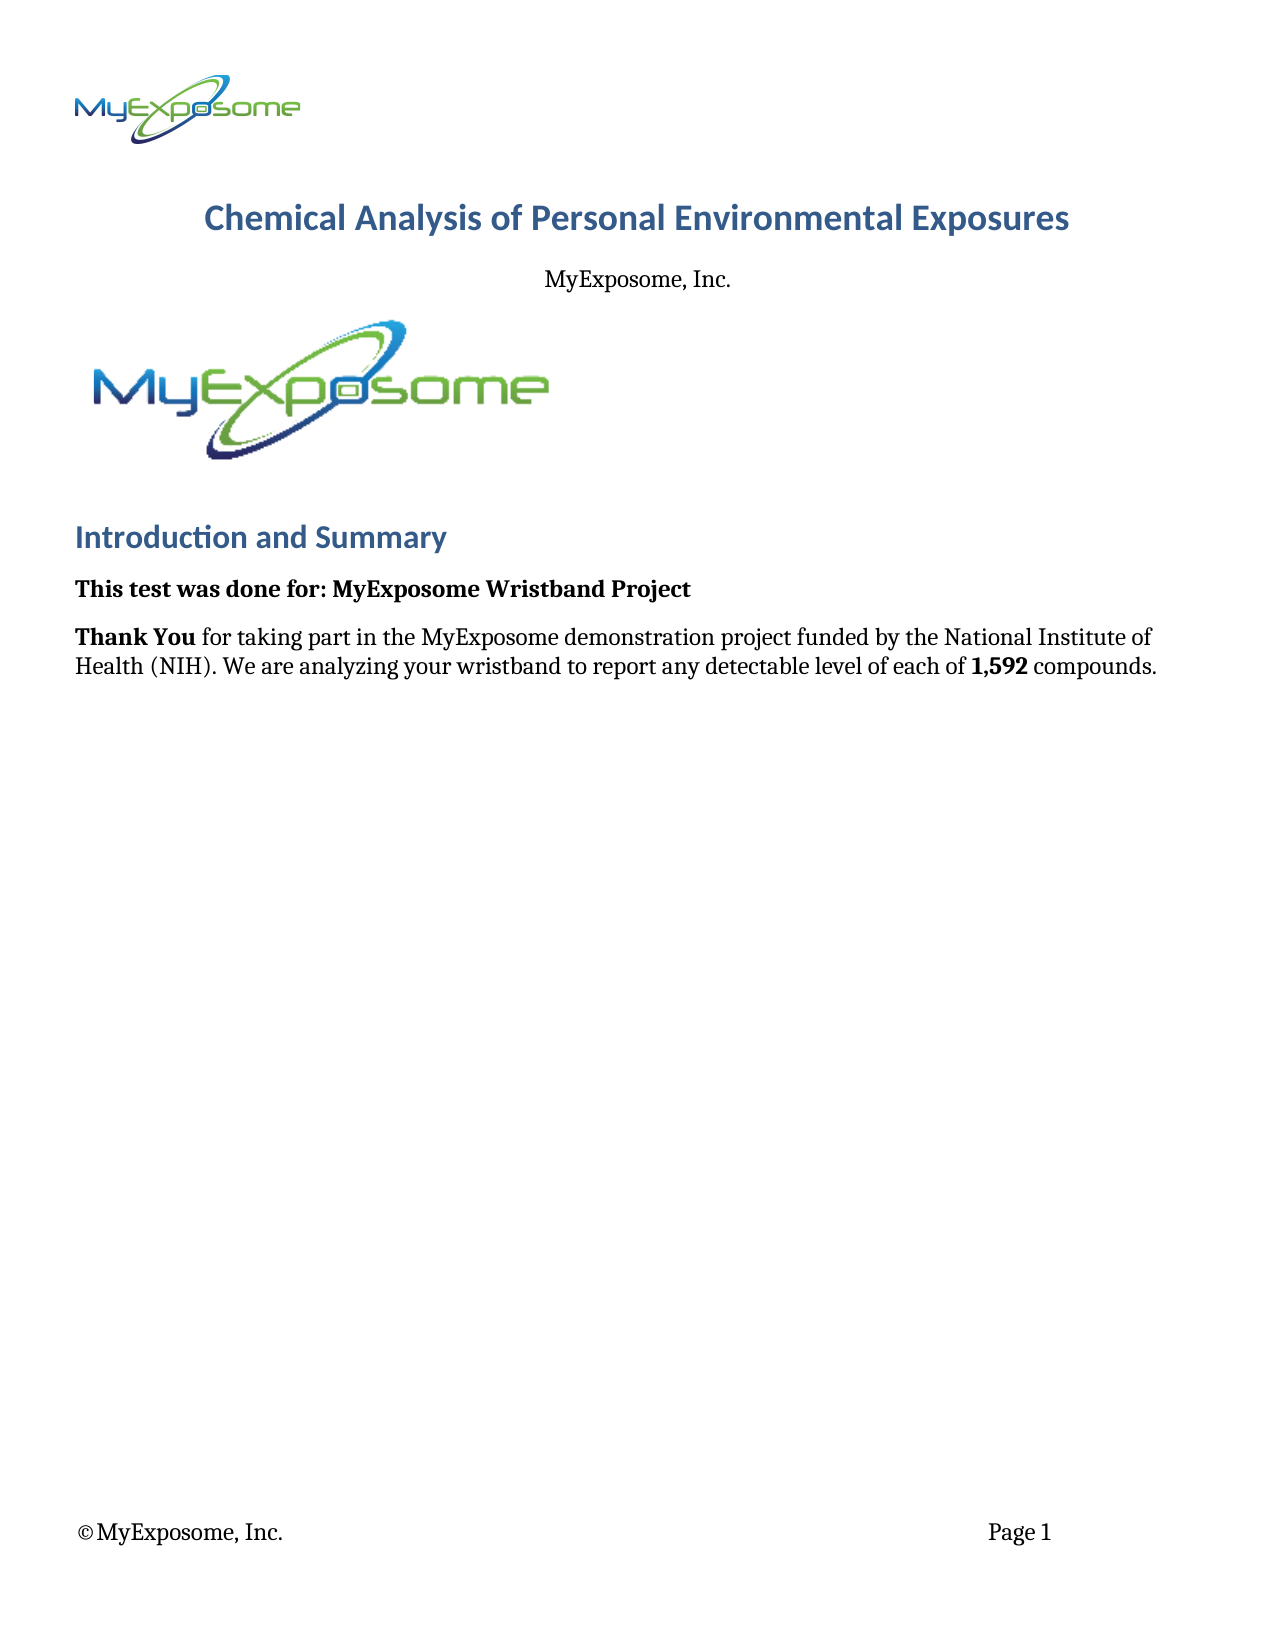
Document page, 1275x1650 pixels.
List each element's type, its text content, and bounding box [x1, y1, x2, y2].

picture [75, 75, 300, 144]
text This test was done for: MyExposome Wristband Project [75, 575, 1200, 604]
picture [93, 314, 549, 466]
subtitle Introduction and Summary [75, 516, 1200, 557]
text Thank You for taking part in the MyExposome demonstration project funded by the National Institute of Health (NIH). We are analyzing your wristband to report any detectable level of each of 1,592 compounds. [75, 623, 1200, 680]
text MyExposome, Inc. [75, 265, 1200, 293]
title Chemical Analysis of Personal Environmental Exposures [75, 194, 1200, 240]
